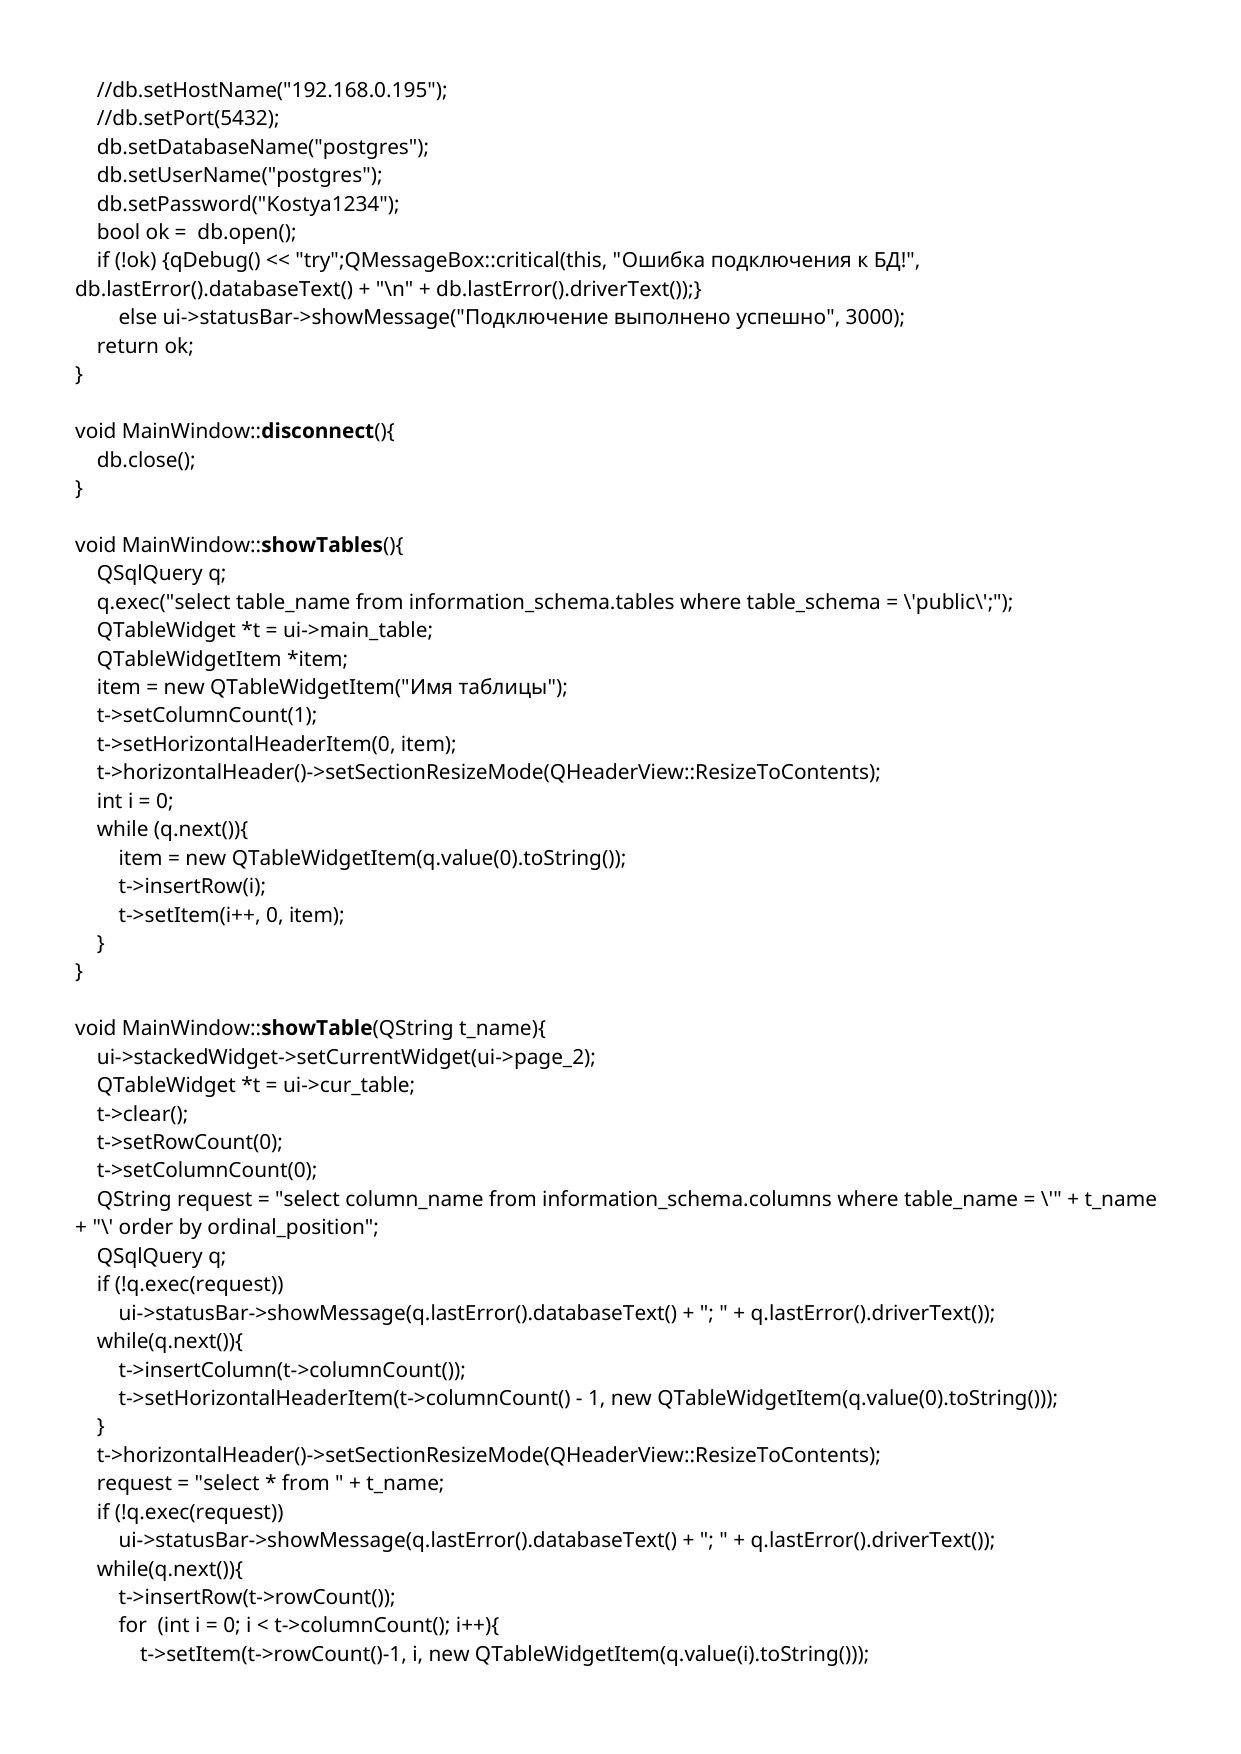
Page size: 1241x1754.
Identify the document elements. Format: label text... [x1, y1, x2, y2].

text //db.setPort(5432); [75, 103, 1165, 132]
text if (!ok) {qDebug() << "try";QMessageBox::critical(this, "Ошибка подключения к БД!", db.lastError().databaseText() + "\n" + db.lastError().driverText());} [75, 246, 1165, 302]
text t->insertRow(t->rowCount()); [75, 1582, 1165, 1611]
text item = new QTableWidgetItem(q.value(0).toString()); [75, 843, 1165, 871]
text t->horizontalHeader()->setSectionResizeMode(QHeaderView::ResizeToContents); [75, 757, 1165, 786]
text if (!q.exec(request)) [75, 1269, 1165, 1298]
text ui->statusBar->showMessage(q.lastError().databaseText() + "; " + q.lastError().driverText()); [75, 1298, 1165, 1326]
text if (!q.exec(request)) [75, 1497, 1165, 1525]
text while(q.next()){ [75, 1554, 1165, 1582]
text item = new QTableWidgetItem("Имя таблицы"); [75, 672, 1165, 701]
text t->setItem(t->rowCount()-1, i, new QTableWidgetItem(q.value(i).toString())); [75, 1639, 1165, 1667]
text t->setHorizontalHeaderItem(0, item); [75, 729, 1165, 757]
text } [75, 957, 1165, 985]
text bool ok = db.open(); [75, 217, 1165, 246]
text } [75, 1412, 1165, 1440]
text request = "select * from " + t_name; [75, 1468, 1165, 1497]
text while (q.next()){ [75, 814, 1165, 843]
text QSqlQuery q; [75, 558, 1165, 587]
text return ok; [75, 331, 1165, 359]
text q.exec("select table_name from information_schema.tables where table_schema = \'public\';"); [75, 587, 1165, 615]
text db.setUserName("postgres"); [75, 160, 1165, 189]
text //db.setHostName("192.168.0.195"); [75, 75, 1165, 103]
text t->horizontalHeader()->setSectionResizeMode(QHeaderView::ResizeToContents); [75, 1440, 1165, 1468]
text t->setItem(i++, 0, item); [75, 900, 1165, 928]
text t->insertRow(i); [75, 871, 1165, 900]
text t->setHorizontalHeaderItem(t->columnCount() - 1, new QTableWidgetItem(q.value(0).toString())); [75, 1383, 1165, 1412]
text QTableWidget *t = ui->main_table; [75, 615, 1165, 644]
text QString request = "select column_name from information_schema.columns where table_name = \'" + t_name + "\' order by ordinal_position"; [75, 1184, 1165, 1241]
text ui->stackedWidget->setCurrentWidget(ui->page_2); [75, 1042, 1165, 1070]
text QTableWidget *t = ui->cur_table; [75, 1070, 1165, 1099]
text t->clear(); [75, 1099, 1165, 1127]
text QTableWidgetItem *item; [75, 644, 1165, 672]
text t->insertColumn(t->columnCount()); [75, 1355, 1165, 1383]
text t->setColumnCount(1); [75, 701, 1165, 729]
text else ui->statusBar->showMessage("Подключение выполнено успешно", 3000); [75, 302, 1165, 331]
text t->setRowCount(0); [75, 1127, 1165, 1156]
text int i = 0; [75, 786, 1165, 814]
text QSqlQuery q; [75, 1241, 1165, 1269]
text ui->statusBar->showMessage(q.lastError().databaseText() + "; " + q.lastError().driverText()); [75, 1525, 1165, 1554]
text t->setColumnCount(0); [75, 1156, 1165, 1184]
text void MainWindow::disconnect(){ [75, 416, 1165, 445]
text while(q.next()){ [75, 1326, 1165, 1355]
text } [75, 928, 1165, 957]
text void MainWindow::showTable(QString t_name){ [75, 1013, 1165, 1042]
text } [75, 359, 1165, 388]
text for (int i = 0; i < t->columnCount(); i++){ [75, 1611, 1165, 1639]
text void MainWindow::showTables(){ [75, 530, 1165, 558]
text } [75, 473, 1165, 502]
text db.close(); [75, 445, 1165, 473]
text db.setDatabaseName("postgres"); [75, 132, 1165, 160]
text db.setPassword("Kostya1234"); [75, 189, 1165, 217]
